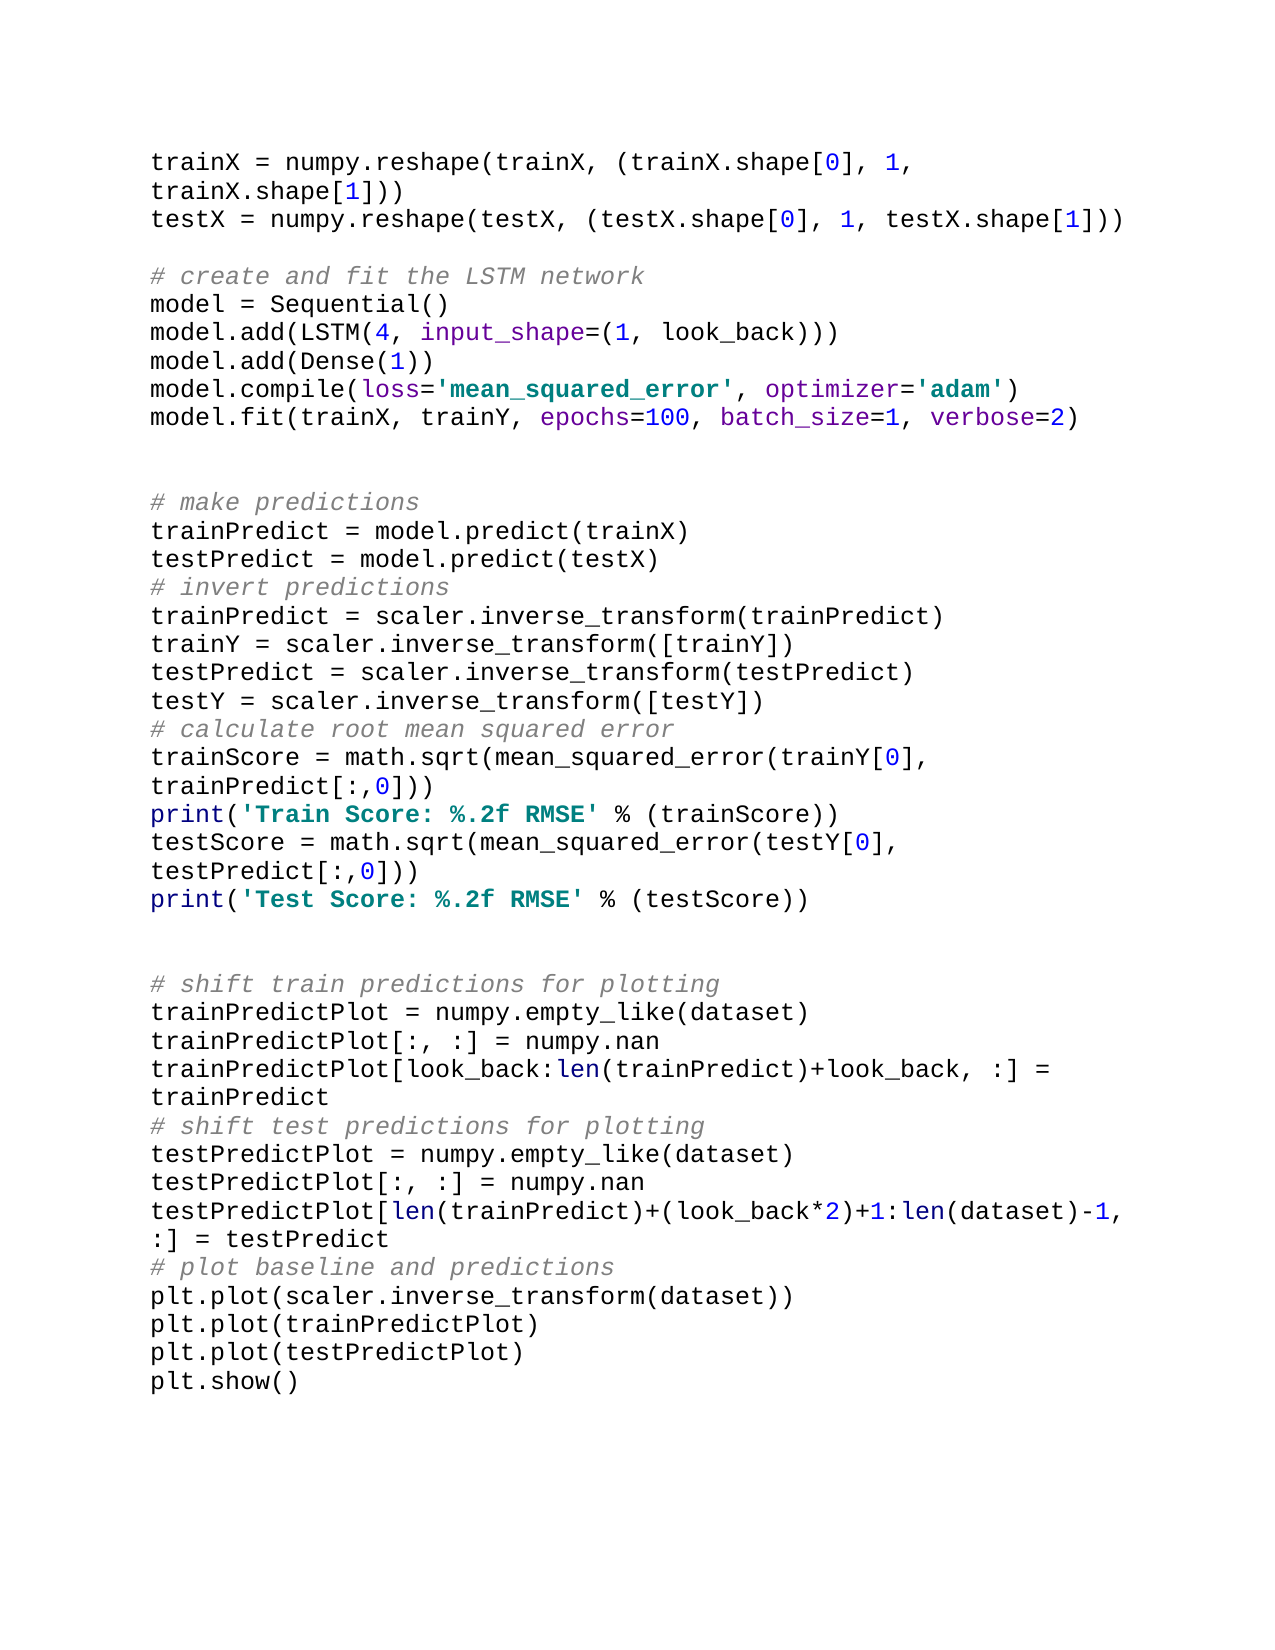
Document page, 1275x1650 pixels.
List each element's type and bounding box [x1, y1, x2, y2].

text [150, 150, 1125, 1397]
